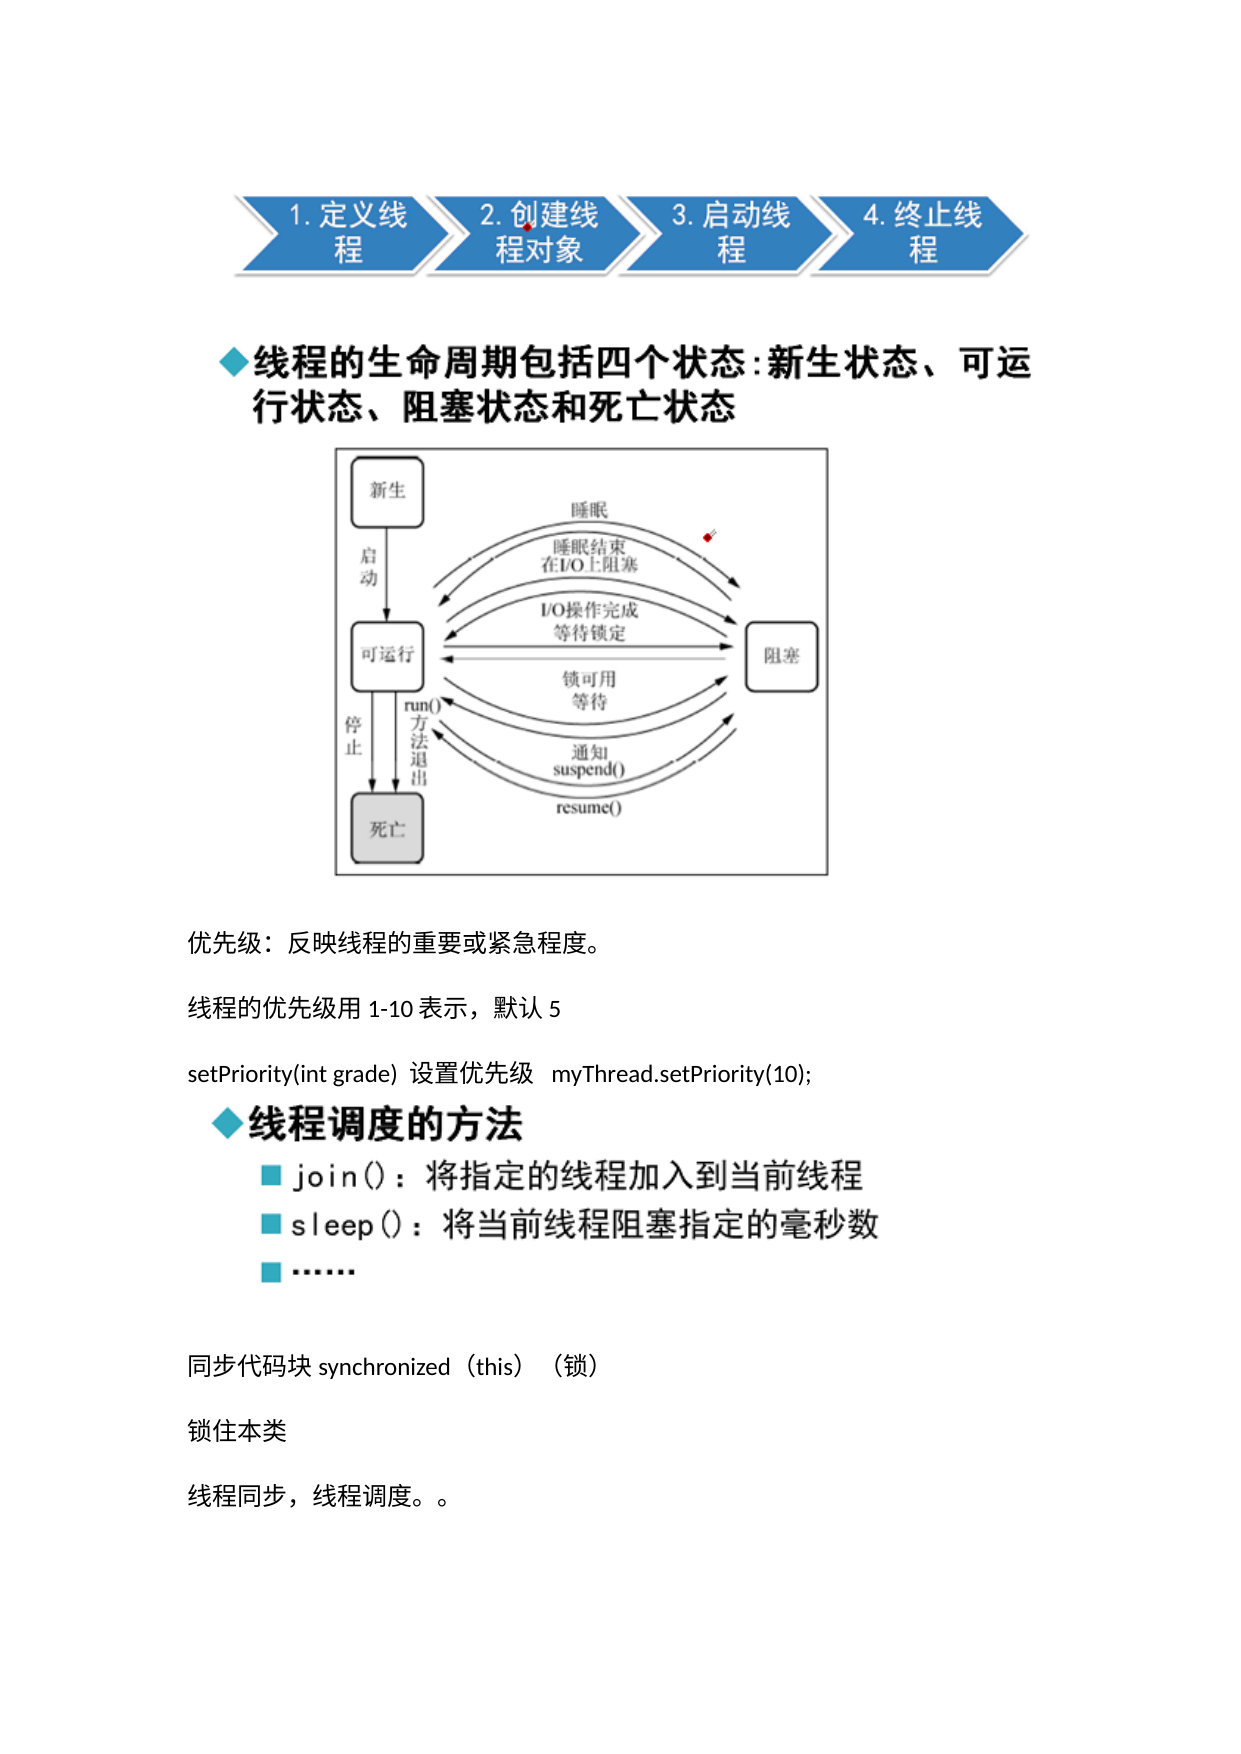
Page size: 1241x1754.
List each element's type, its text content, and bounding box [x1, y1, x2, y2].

picture [187, 324, 1053, 892]
picture [187, 1104, 941, 1311]
text 优先级：反映线程的重要或紧急程度。 [187, 909, 1053, 974]
text 线程同步，线程调度。。 [187, 1462, 1053, 1527]
text setPriority(int grade) 设置优先级 myThread.setPriority(10); [187, 1039, 1053, 1104]
picture [187, 162, 1053, 321]
text 同步代码块 synchronized（this）（锁） [187, 1332, 1053, 1397]
text 线程的优先级用1-10表示，默认5 [187, 974, 1053, 1039]
text 锁住本类 [187, 1397, 1053, 1462]
